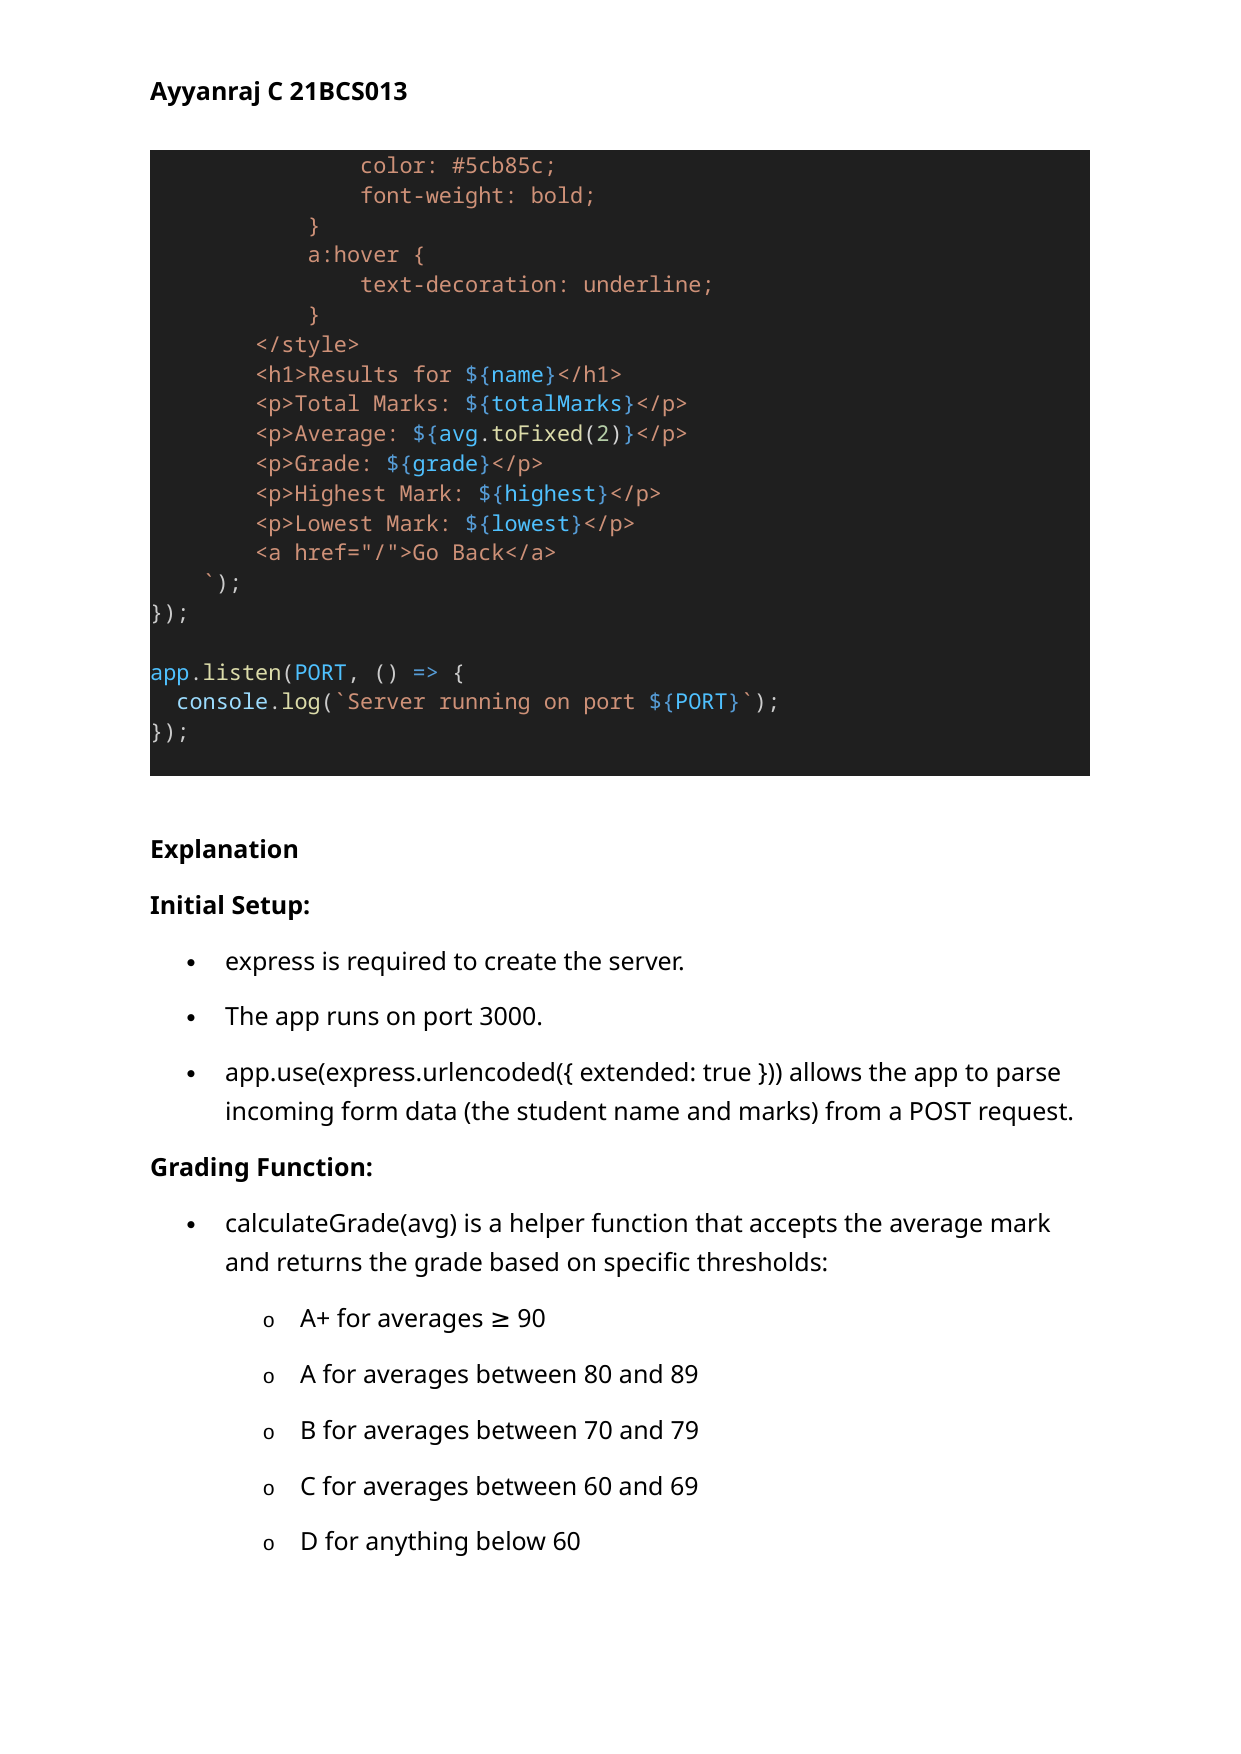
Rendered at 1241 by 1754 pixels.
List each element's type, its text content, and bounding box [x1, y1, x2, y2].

text }); [150, 716, 1090, 746]
text color: #5cb85c; [150, 150, 1090, 180]
text <p>Grade: ${grade}</p> [150, 448, 1090, 478]
text `); [150, 567, 1090, 597]
text }); [150, 597, 1090, 627]
text Explanation [150, 831, 1090, 866]
text text-decoration: underline; [150, 269, 1090, 299]
list A+ for averages ≥ 90 [262, 1301, 1090, 1335]
text <h1>Results for ${name}</h1> [150, 358, 1090, 388]
text <p>Total Marks: ${totalMarks}</p> [150, 388, 1090, 418]
text } [150, 209, 1090, 239]
text Grading Function: [150, 1150, 1090, 1184]
text } [150, 299, 1090, 329]
text <a href="/">Go Back</a> [150, 537, 1090, 567]
text <p>Lowest Mark: ${lowest}</p> [150, 507, 1090, 537]
list A for averages between 80 and 89 [262, 1356, 1090, 1391]
list C for averages between 60 and 69 [262, 1468, 1090, 1502]
list The app runs on port 3000. [187, 999, 1090, 1033]
text <p>Average: ${avg.toFixed(2)}</p> [150, 418, 1090, 448]
list calculateGrade(avg) is a helper function that accepts the average mark and returns the grade based on specific thresholds: [187, 1206, 1090, 1279]
list app.use(express.urlencoded({ extended: true })) allows the app to parse incoming form data (the student name and marks) from a POST request. [187, 1055, 1090, 1128]
list B for averages between 70 and 79 [262, 1412, 1090, 1446]
text app.listen(PORT, () => { [150, 656, 1090, 686]
text a:hover { [150, 239, 1090, 269]
text console.log(`Server running on port ${PORT}`); [150, 686, 1090, 716]
text <p>Highest Mark: ${highest}</p> [150, 478, 1090, 507]
list express is required to create the server. [187, 943, 1090, 977]
text Initial Setup: [150, 887, 1090, 921]
list D for anything below 60 [262, 1524, 1090, 1558]
text font-weight: bold; [150, 180, 1090, 209]
text </style> [150, 329, 1090, 358]
